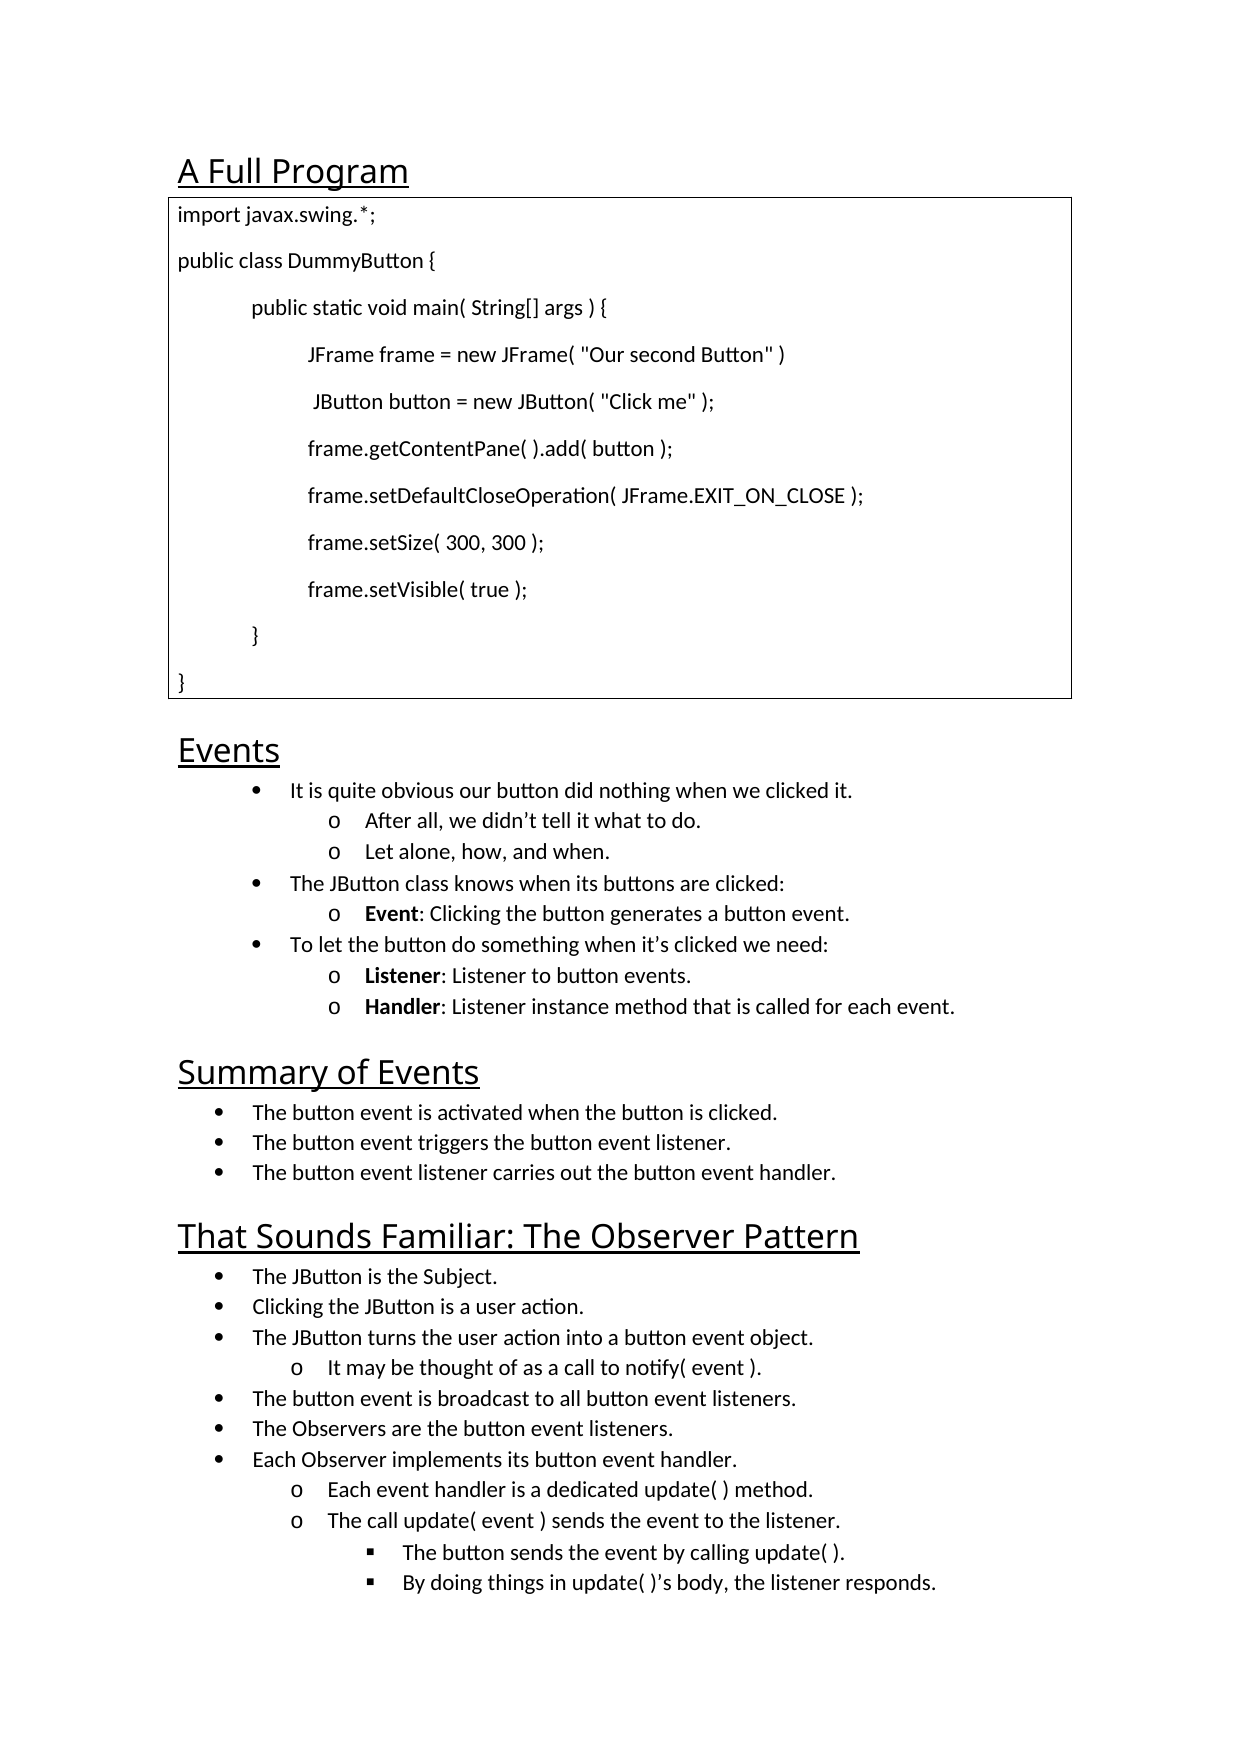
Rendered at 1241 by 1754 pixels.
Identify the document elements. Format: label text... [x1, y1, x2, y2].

subtitle That Sounds Familiar: The Observer Pattern [177, 1213, 1063, 1259]
list Each event handler is a dedicated update( ) method. [290, 1475, 1063, 1504]
list The Observers are the button event listeners. [215, 1414, 1063, 1442]
list Let alone, how, and when. [327, 837, 1063, 867]
list The button event listener carries out the button event handler. [215, 1158, 1063, 1186]
list Clicking the JButton is a user action. [215, 1292, 1063, 1320]
list The JButton class knows when its buttons are clicked: [252, 869, 1063, 897]
list Handler: Listener instance method that is called for each event. [327, 992, 1063, 1021]
list The button event is activated when the button is clicked. [215, 1098, 1063, 1126]
text } [169, 618, 1071, 649]
list It may be thought of as a call to notify( event ). [290, 1353, 1063, 1382]
text frame.setVisible( true ); [169, 572, 1071, 603]
text frame.getContentPane( ).add( button ); [169, 431, 1071, 462]
text JButton button = new JButton( "Click me" ); [169, 384, 1071, 415]
list To let the button do something when it’s clicked we need: [252, 931, 1063, 958]
text JFrame frame = new JFrame( "Our second Button" ) [169, 337, 1071, 368]
subtitle A Full Program [177, 148, 1063, 193]
list The call update( event ) sends the event to the listener. [290, 1506, 1063, 1536]
text frame.setSize( 300, 300 ); [169, 525, 1071, 556]
list It is quite obvious our button did nothing when we clicked it. [252, 776, 1063, 804]
subtitle Events [177, 727, 1063, 772]
text import javax.swing.*; [169, 198, 1071, 228]
list The JButton is the Subject. [215, 1262, 1063, 1290]
text } [169, 665, 1071, 698]
text public class DummyButton { [169, 243, 1071, 274]
text public static void main( String[] args ) { [169, 290, 1071, 321]
list Event: Clicking the button generates a button event. [327, 899, 1063, 928]
list The button event triggers the button event listener. [215, 1128, 1063, 1156]
list Listener: Listener to button events. [327, 961, 1063, 990]
list After all, we didn’t tell it what to do. [327, 806, 1063, 835]
subtitle Summary of Events [177, 1049, 1063, 1094]
list The button sends the event by calling update( ). [365, 1538, 1063, 1566]
list By doing things in update( )’s body, the listener responds. [365, 1568, 1063, 1596]
list The button event is broadcast to all button event listeners. [215, 1384, 1063, 1412]
text frame.setDefaultCloseOperation( JFrame.EXIT_ON_CLOSE ); [169, 478, 1071, 509]
list Each Observer implements its button event handler. [215, 1445, 1063, 1473]
list The JButton turns the user action into a button event object. [215, 1323, 1063, 1351]
